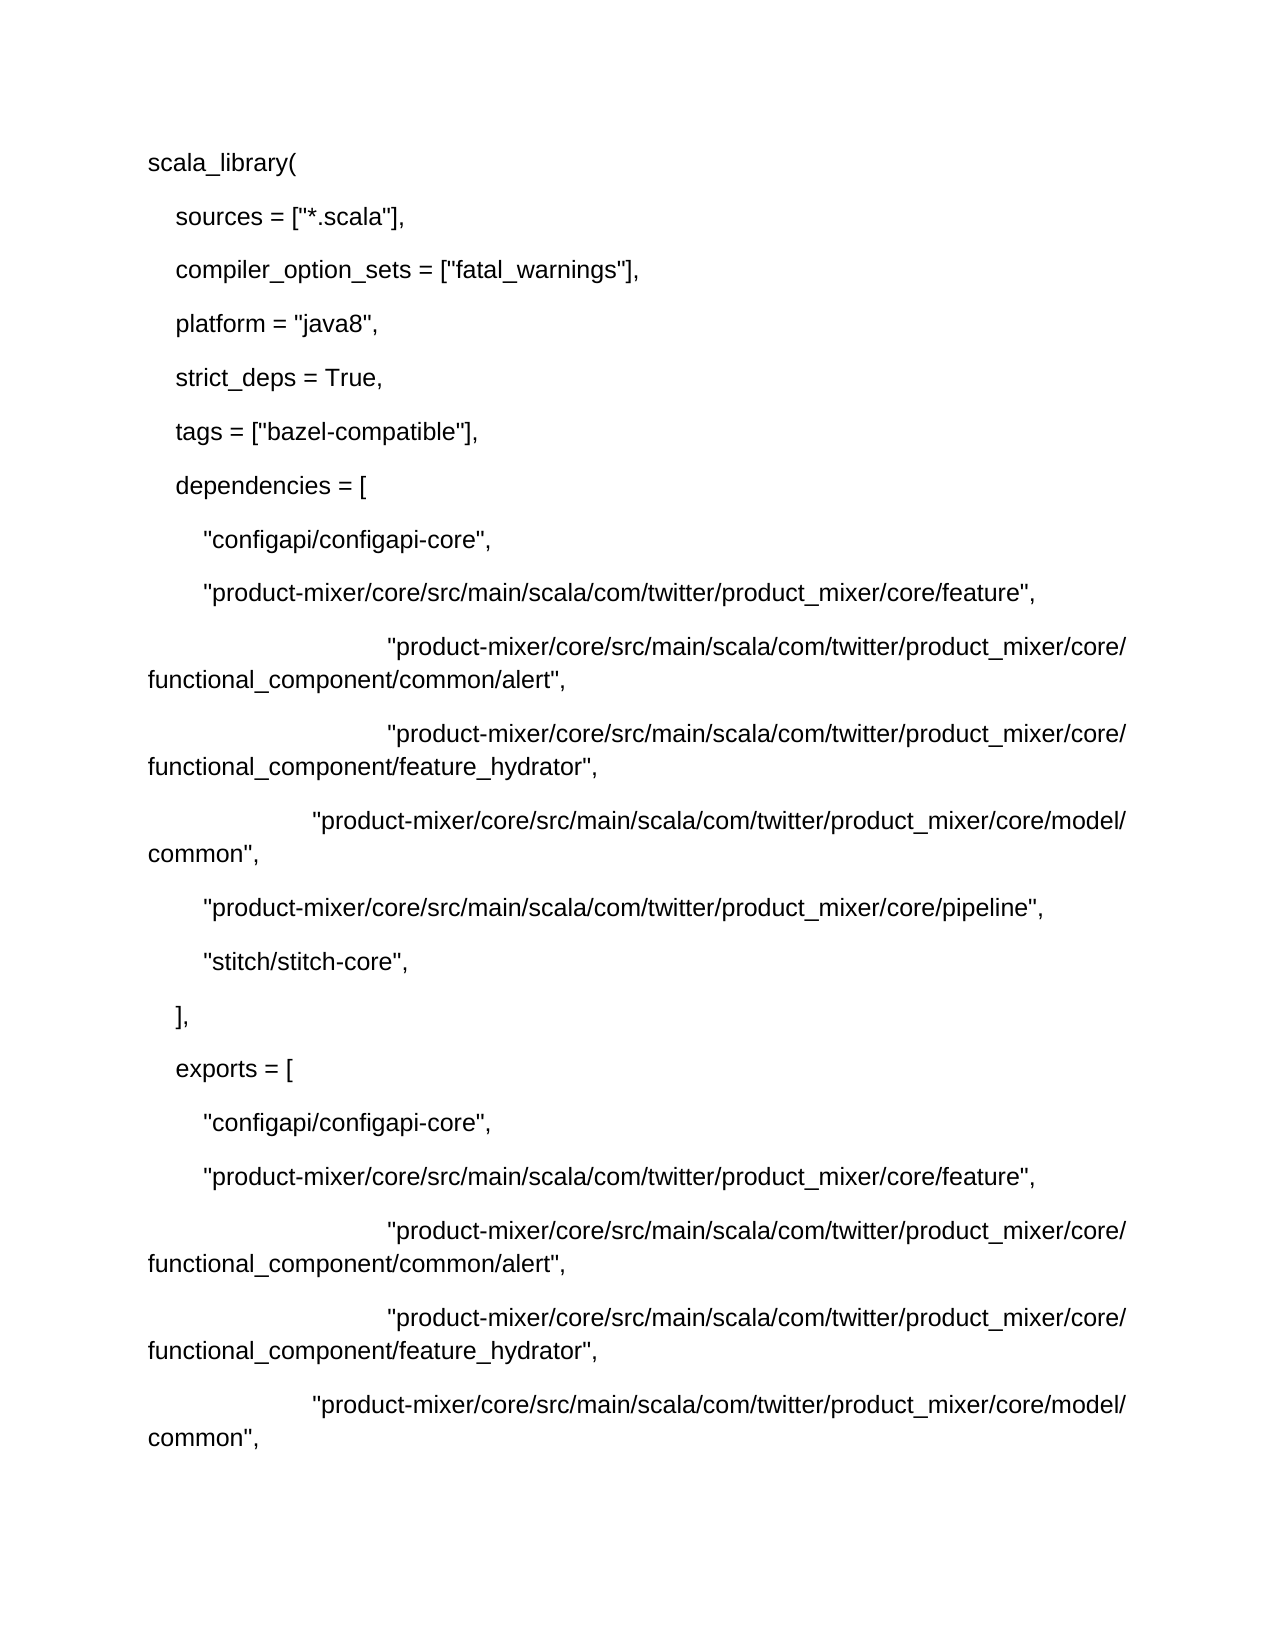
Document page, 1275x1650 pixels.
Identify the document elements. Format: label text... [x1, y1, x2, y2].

text tags = ["bazel-compatible"], [148, 417, 1127, 446]
text platform = "java8", [148, 309, 1127, 338]
text strict_deps = True, [148, 363, 1127, 392]
text ], [148, 1001, 1127, 1029]
text "product-mixer/core/src/main/scala/com/twitter/product_mixer/core/functional_component/common/alert", [148, 1216, 1127, 1278]
text "product-mixer/core/src/main/scala/com/twitter/product_mixer/core/functional_component/feature_hydrator", [148, 719, 1127, 781]
text "stitch/stitch-core", [148, 947, 1127, 976]
text "product-mixer/core/src/main/scala/com/twitter/product_mixer/core/feature", [148, 1162, 1127, 1191]
text compiler_option_sets = ["fatal_warnings"], [148, 255, 1127, 284]
text "product-mixer/core/src/main/scala/com/twitter/product_mixer/core/model/common", [148, 1390, 1127, 1452]
text "product-mixer/core/src/main/scala/com/twitter/product_mixer/core/feature", [148, 578, 1127, 607]
text exports = [ [148, 1054, 1127, 1083]
text sources = ["*.scala"], [148, 201, 1127, 230]
text "product-mixer/core/src/main/scala/com/twitter/product_mixer/core/model/common", [148, 806, 1127, 868]
text "product-mixer/core/src/main/scala/com/twitter/product_mixer/core/functional_component/feature_hydrator", [148, 1303, 1127, 1365]
text "product-mixer/core/src/main/scala/com/twitter/product_mixer/core/pipeline", [148, 893, 1127, 922]
text scala_library( [148, 148, 1127, 176]
text "product-mixer/core/src/main/scala/com/twitter/product_mixer/core/functional_component/common/alert", [148, 632, 1127, 694]
text "configapi/configapi-core", [148, 1108, 1127, 1137]
text dependencies = [ [148, 471, 1127, 499]
text "configapi/configapi-core", [148, 524, 1127, 553]
